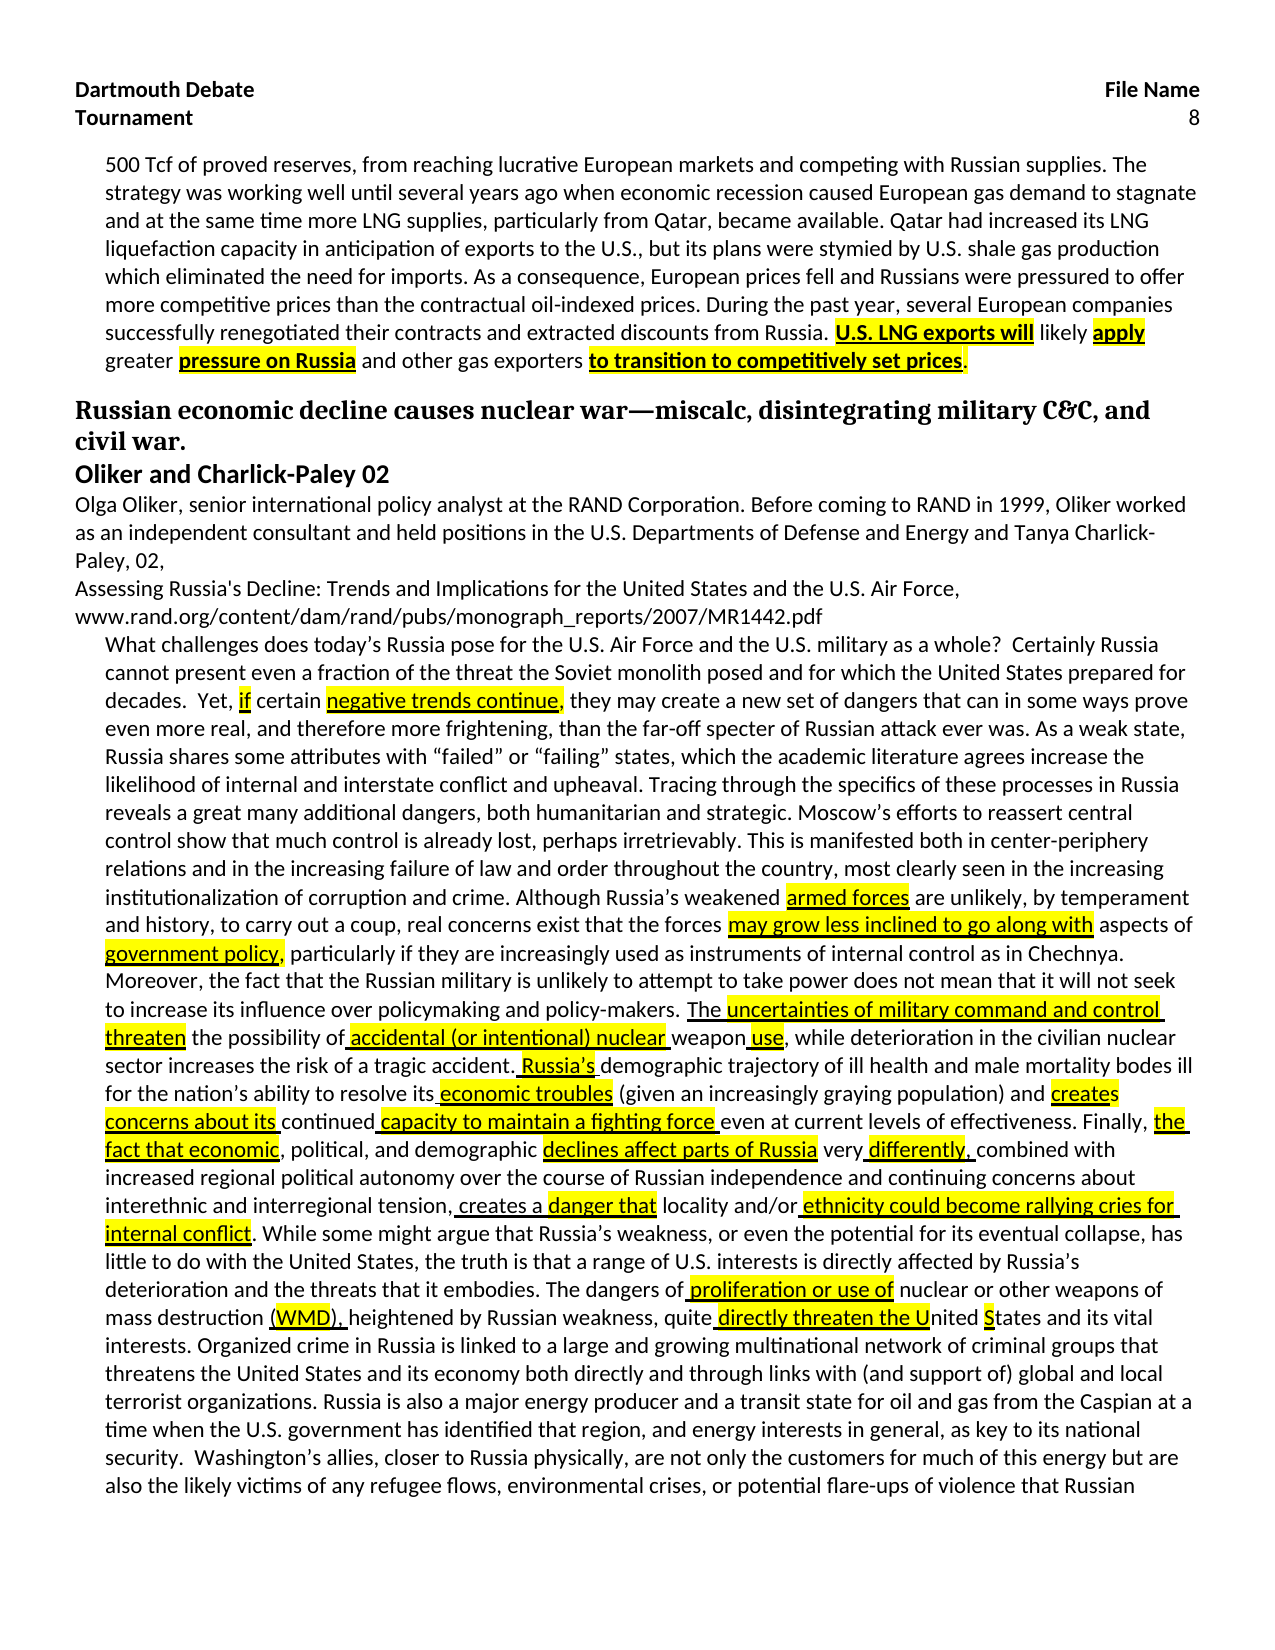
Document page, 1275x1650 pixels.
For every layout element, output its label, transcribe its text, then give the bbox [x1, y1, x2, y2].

text Olga Oliker, senior international policy analyst at the RAND Corporation. Before coming to RAND in 1999, Oliker worked as an independent consultant and held positions in the U.S. Departments of Defense and Energy and Tanya Charlick-Paley, 02, [75, 490, 1200, 574]
text Oliker and Charlick-Paley 02 [75, 457, 1200, 490]
subtitle Russian economic decline causes nuclear war—miscalc, disintegrating military C&C, and civil war. [75, 395, 1200, 457]
text Assessing Russia's Decline: Trends and Implications for the United States and the U.S. Air Force, www.rand.org/content/dam/rand/pubs/monograph_reports/2007/MR1442.pdf [75, 574, 1200, 630]
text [105, 150, 1200, 374]
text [105, 630, 1200, 1499]
